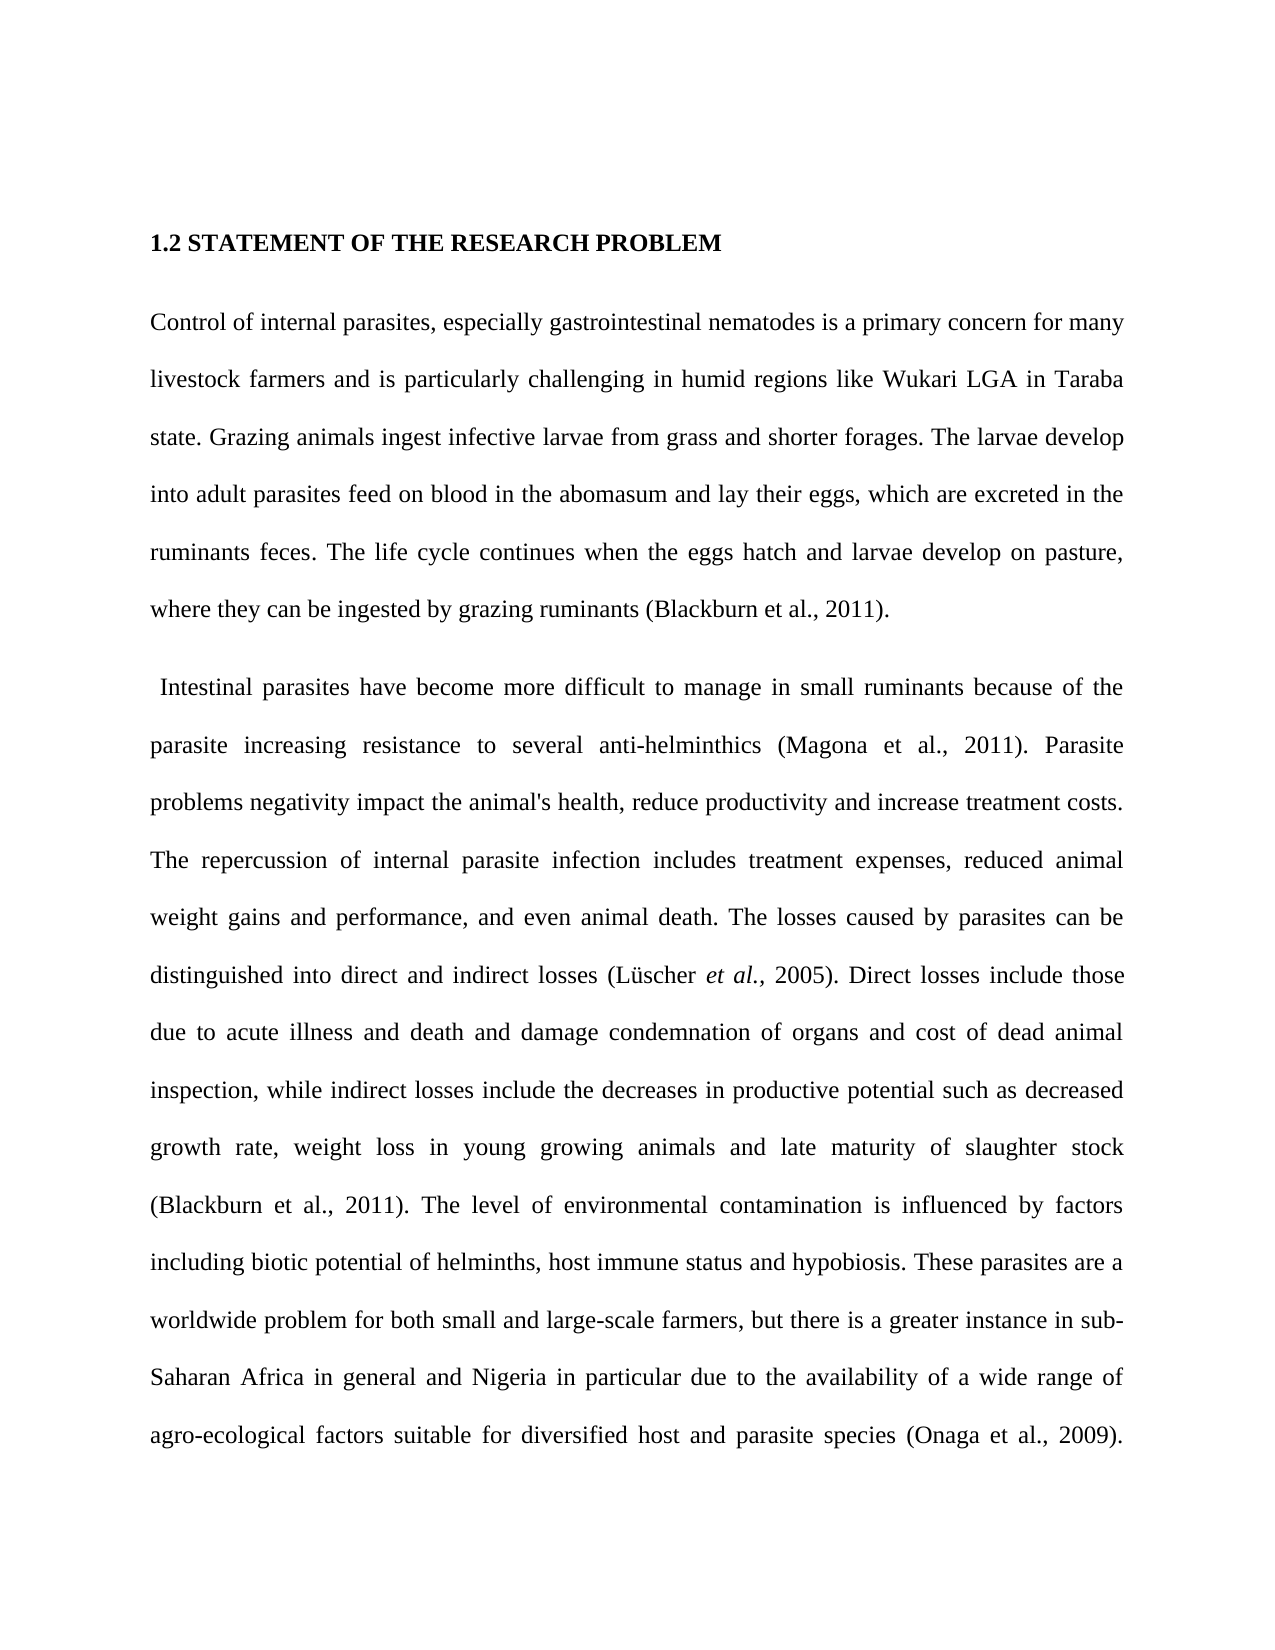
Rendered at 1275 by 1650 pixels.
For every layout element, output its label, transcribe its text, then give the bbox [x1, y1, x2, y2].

text 1.2 STATEMENT OF THE RESEARCH PROBLEM [150, 228, 1125, 257]
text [150, 672, 1125, 1449]
text Control of internal parasites, especially gastrointestinal nematodes is a primary concern for many livestock farmers and is particularly challenging in humid regions like Wukari LGA in Taraba state. Grazing animals ingest infective larvae from grass and shorter forages. The larvae develop into adult parasites feed on blood in the abomasum and lay their eggs, which are excreted in the ruminants feces. The life cycle continues when the eggs hatch and larvae develop on pasture, where they can be ingested by grazing ruminants (Blackburn et al., 2011). [150, 307, 1125, 623]
